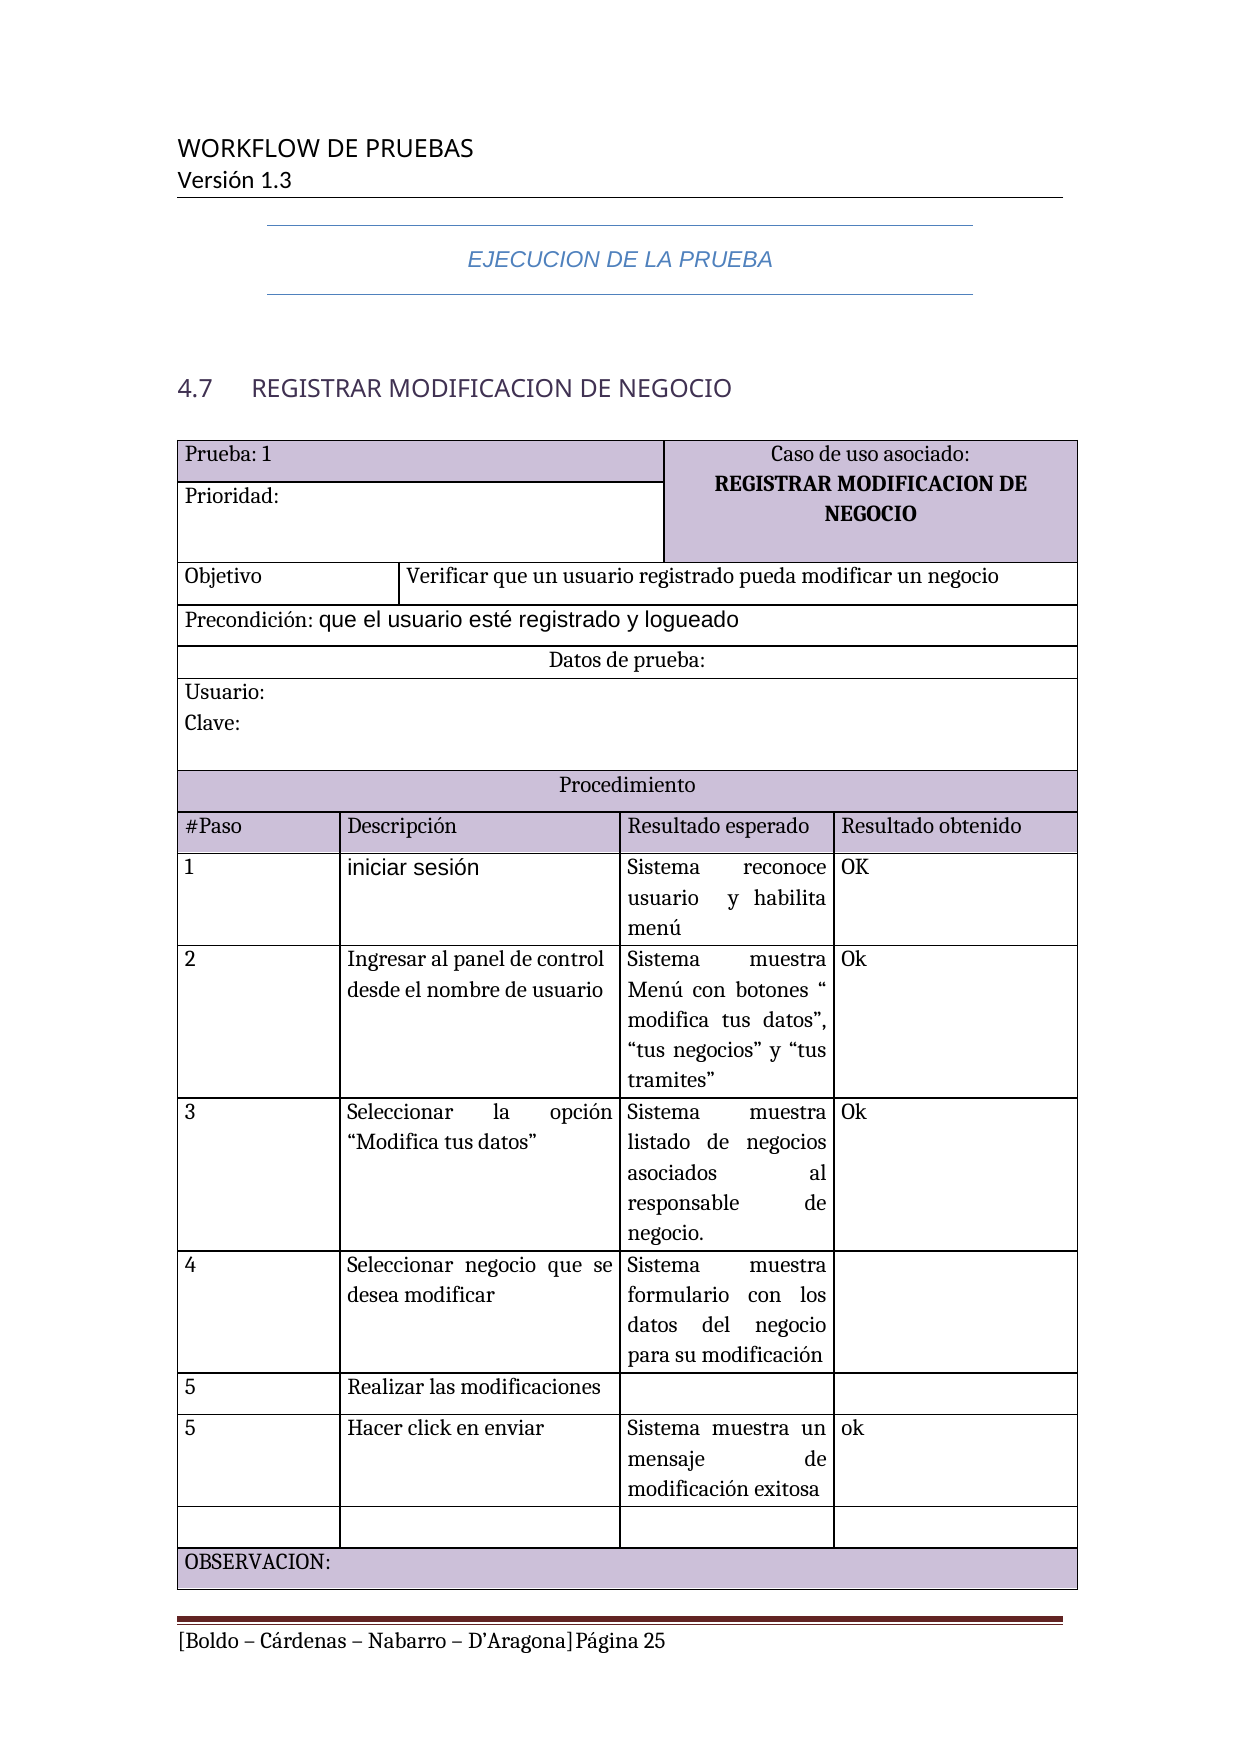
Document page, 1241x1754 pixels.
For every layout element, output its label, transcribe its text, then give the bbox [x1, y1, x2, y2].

table_cell 4 [178, 1252, 339, 1372]
table_cell Prioridad: [178, 483, 663, 562]
table_cell Objetivo [178, 563, 398, 604]
table_cell [341, 1507, 619, 1547]
table_cell 5 [178, 1374, 339, 1414]
table_cell Usuario: Clave: [178, 679, 1077, 770]
table_cell [835, 1252, 1077, 1372]
table_cell 1 [178, 854, 339, 945]
table_cell Descripción [341, 813, 619, 852]
table_cell Realizar las modificaciones [341, 1374, 619, 1414]
table_cell Resultado obtenido [835, 813, 1077, 852]
table_cell Sistema muestra formulario con los datos del negocio para su modificación [621, 1252, 833, 1372]
table_cell Seleccionar negocio que se desea modificar [341, 1252, 619, 1372]
table_cell [621, 1374, 833, 1414]
table_cell [178, 1507, 339, 1547]
table_cell Resultado esperado [621, 813, 833, 852]
table_cell Sistema muestra listado de negocios asociados al responsable de negocio. [621, 1099, 833, 1250]
table_cell [835, 1507, 1077, 1547]
table_header Prueba: 1 [178, 441, 663, 481]
table_cell 2 [178, 946, 339, 1097]
table_cell Ingresar al panel de control desde el nombre de usuario [341, 946, 619, 1097]
table_cell #Paso [178, 813, 339, 852]
table_cell iniciar sesión [341, 854, 619, 945]
table_cell Ok [835, 1099, 1077, 1250]
table_cell [621, 1507, 833, 1547]
table_cell Ok [835, 946, 1077, 1097]
table_cell Procedimiento [178, 771, 1077, 811]
table_cell 3 [178, 1099, 339, 1250]
table_cell Sistema reconoce usuario y habilita menú [621, 854, 833, 945]
table_cell OBSERVACION: [178, 1549, 1077, 1588]
text EJECUCION DE LA PRUEBA [267, 226, 973, 294]
table_cell [835, 1374, 1077, 1414]
table_cell 5 [178, 1415, 339, 1506]
table_header Caso de uso asociado: REGISTRAR MODIFICACION DE NEGOCIO [665, 441, 1077, 562]
table_cell ok [835, 1415, 1077, 1506]
table_cell Sistema muestra Menú con botones “ modifica tus datos”, “tus negocios” y “tus tramites” [621, 946, 833, 1097]
subtitle REGISTRAR MODIFICACION DE NEGOCIO [177, 370, 1063, 404]
table_cell OK [835, 854, 1077, 945]
table_cell Datos de prueba: [178, 647, 1077, 678]
table_cell Sistema muestra un mensaje de modificación exitosa [621, 1415, 833, 1506]
table_cell Verificar que un usuario registrado pueda modificar un negocio [400, 563, 1077, 604]
table_cell Seleccionar la opción “Modifica tus datos” [341, 1099, 619, 1250]
table_cell Precondición: que el usuario esté registrado y logueado [178, 606, 1077, 645]
table_cell Hacer click en enviar [341, 1415, 619, 1506]
